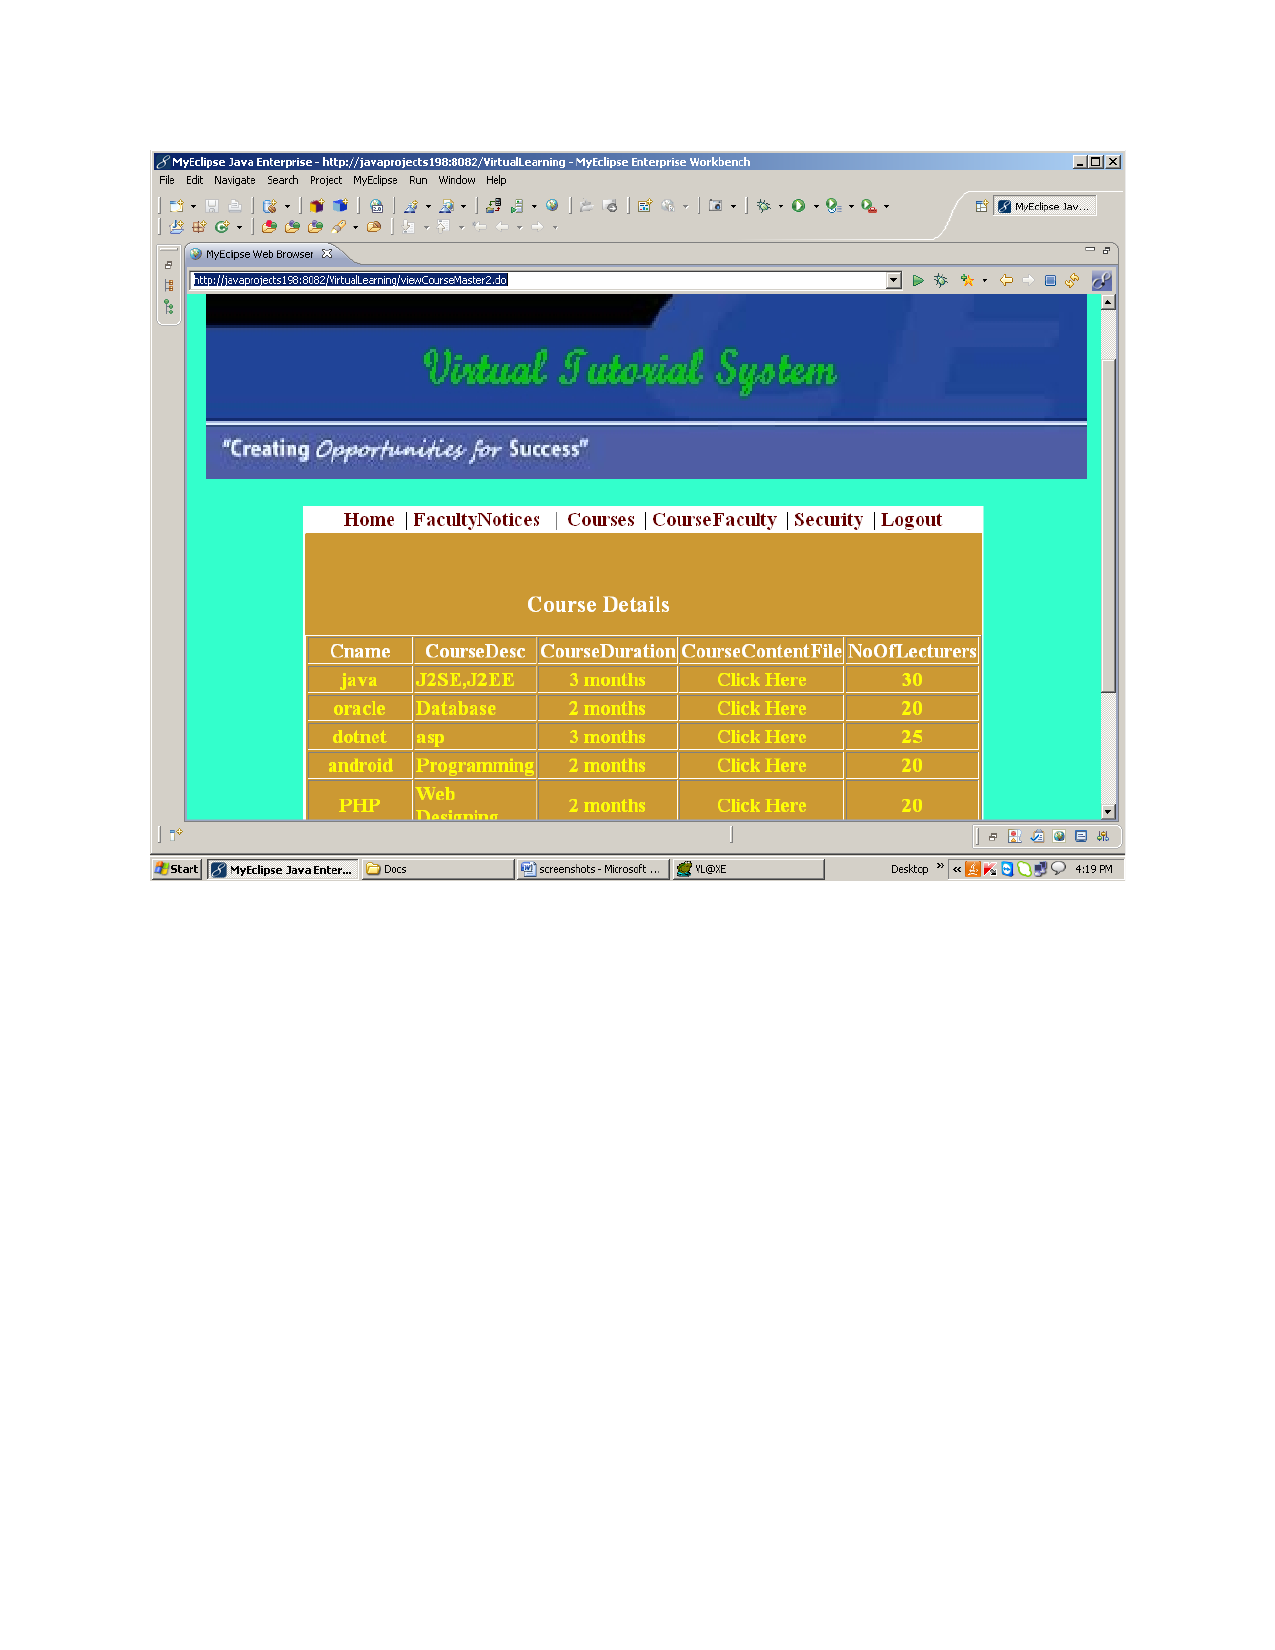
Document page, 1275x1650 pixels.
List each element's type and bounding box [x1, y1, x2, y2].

picture [150, 150, 1125, 881]
